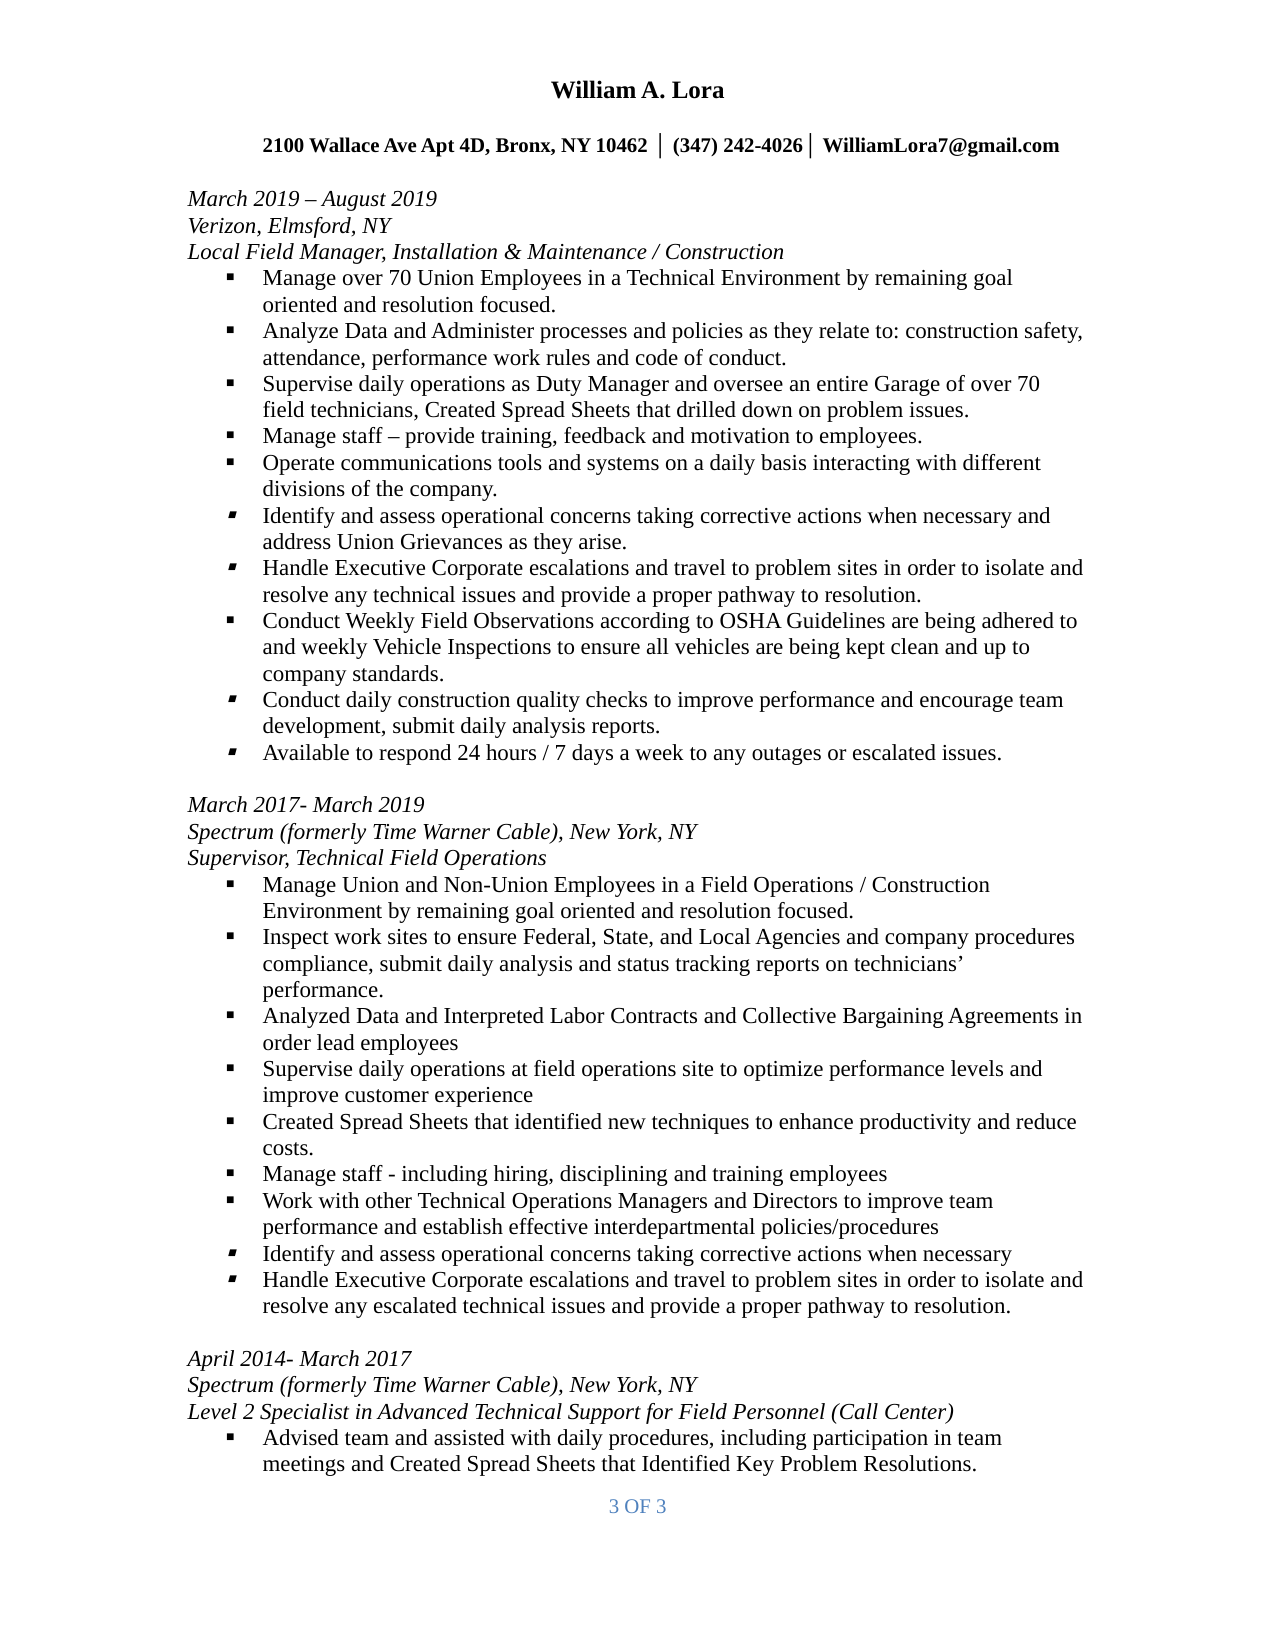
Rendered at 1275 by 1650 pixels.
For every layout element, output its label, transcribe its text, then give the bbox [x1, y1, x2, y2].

text Local Field Manager, Installation & Maintenance / Construction [187, 238, 1087, 264]
list Manage over 70 Union Employees in a Technical Environment by remaining goal oriented and resolution focused. [225, 264, 1087, 317]
list Created Spread Sheets that identified new techniques to enhance productivity and reduce costs. [225, 1108, 1087, 1161]
list Inspect work sites to ensure Federal, State, and Local Agencies and company procedures compliance, submit daily analysis and status tracking reports on technicians’ performance. [225, 923, 1087, 1002]
list Conduct daily construction quality checks to improve performance and encourage team development, submit daily analysis reports. [225, 686, 1087, 739]
text April 2014- March 2017 [187, 1345, 1087, 1371]
list Analyzed Data and Interpreted Labor Contracts and Collective Bargaining Agreements in order lead employees [225, 1002, 1087, 1055]
text March 2017- March 2019 [187, 792, 1087, 818]
text Spectrum (formerly Time Warner Cable), New York, NY [187, 818, 1087, 844]
list Available to respond 24 hours / 7 days a week to any outages or escalated issues. [225, 739, 1087, 765]
list Operate communications tools and systems on a daily basis interacting with different divisions of the company. [225, 449, 1087, 502]
list Manage staff – provide training, feedback and motivation to employees. [225, 423, 1087, 449]
text Spectrum (formerly Time Warner Cable), New York, NY [187, 1371, 1087, 1398]
list Advised team and assisted with daily procedures, including participation in team meetings and Created Spread Sheets that Identified Key Problem Resolutions. [225, 1424, 1087, 1477]
list Manage Union and Non-Union Employees in a Field Operations / Construction Environment by remaining goal oriented and resolution focused. [225, 871, 1087, 923]
list Supervise daily operations at field operations site to optimize performance levels and improve customer experience [225, 1055, 1087, 1108]
list Work with other Technical Operations Managers and Directors to improve team performance and establish effective interdepartmental policies/procedures [225, 1187, 1087, 1239]
list Analyze Data and Administer processes and policies as they relate to: construction safety, attendance, performance work rules and code of conduct. [225, 317, 1087, 370]
list Handle Executive Corporate escalations and travel to problem sites in order to isolate and resolve any escalated technical issues and provide a proper pathway to resolution. [225, 1266, 1087, 1319]
list Supervise daily operations as Duty Manager and oversee an entire Garage of over 70 field technicians, Created Spread Sheets that drilled down on problem issues. [225, 370, 1087, 423]
list Identify and assess operational concerns taking corrective actions when necessary [225, 1239, 1087, 1266]
list Conduct Weekly Field Observations according to OSHA Guidelines are being adhered to and weekly Vehicle Inspections to ensure all vehicles are being kept clean and up to company standards. [225, 607, 1087, 686]
text Supervisor, Technical Field Operations [187, 844, 1087, 871]
text Level 2 Specialist in Advanced Technical Support for Field Personnel (Call Center) [187, 1398, 1087, 1424]
text Verizon, Elmsford, NY [187, 212, 1087, 238]
text March 2019 – August 2019 [187, 185, 1087, 212]
list Manage staff - including hiring, disciplining and training employees [225, 1161, 1087, 1187]
list Identify and assess operational concerns taking corrective actions when necessary and address Union Grievances as they arise. [225, 502, 1087, 554]
list Handle Executive Corporate escalations and travel to problem sites in order to isolate and resolve any technical issues and provide a proper pathway to resolution. [225, 554, 1087, 607]
